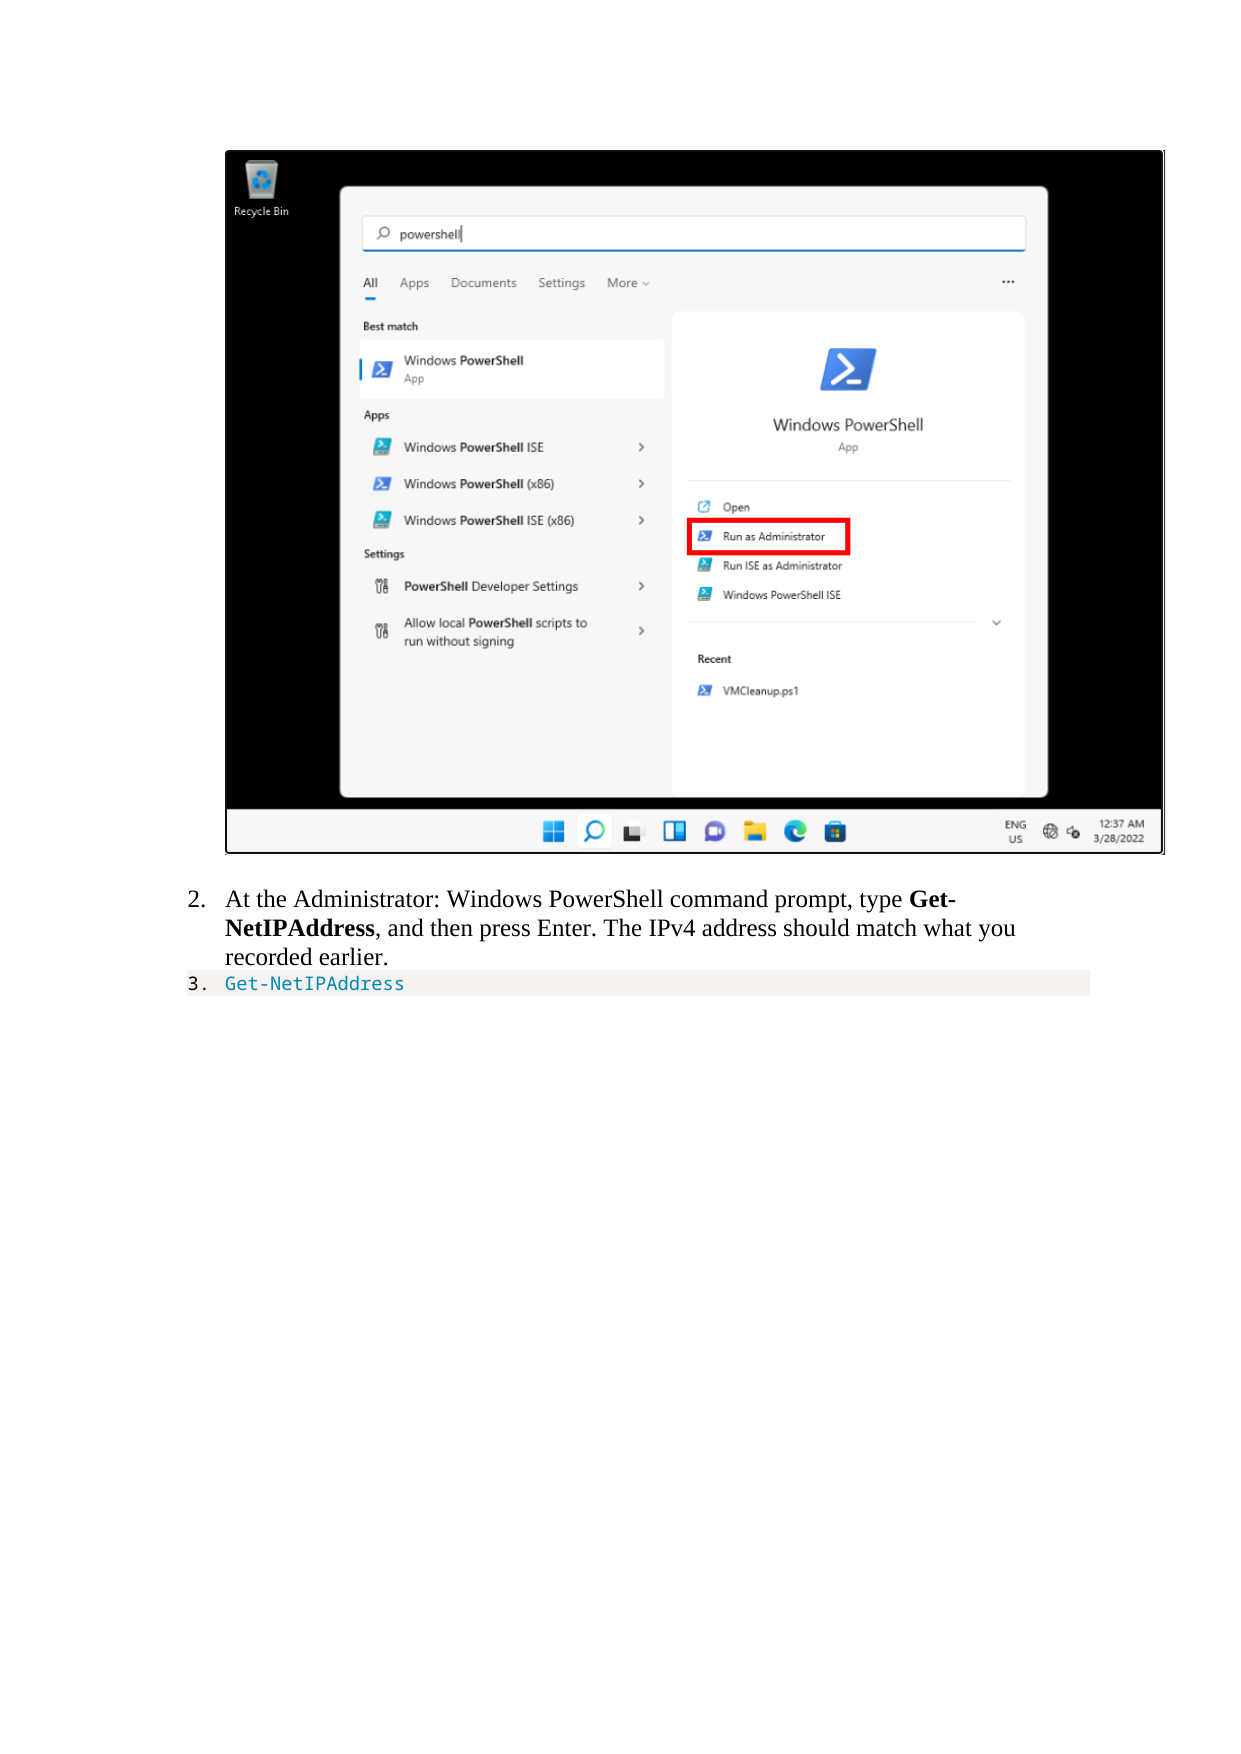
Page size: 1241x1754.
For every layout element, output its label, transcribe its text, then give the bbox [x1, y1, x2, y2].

list At the Administrator: Windows PowerShell command prompt, type Get-NetIPAddress, and then press Enter. The IPv4 address should match what you recorded earlier. [187, 884, 1090, 970]
list Get-NetIPAddress [187, 970, 1090, 996]
picture [225, 150, 1166, 855]
